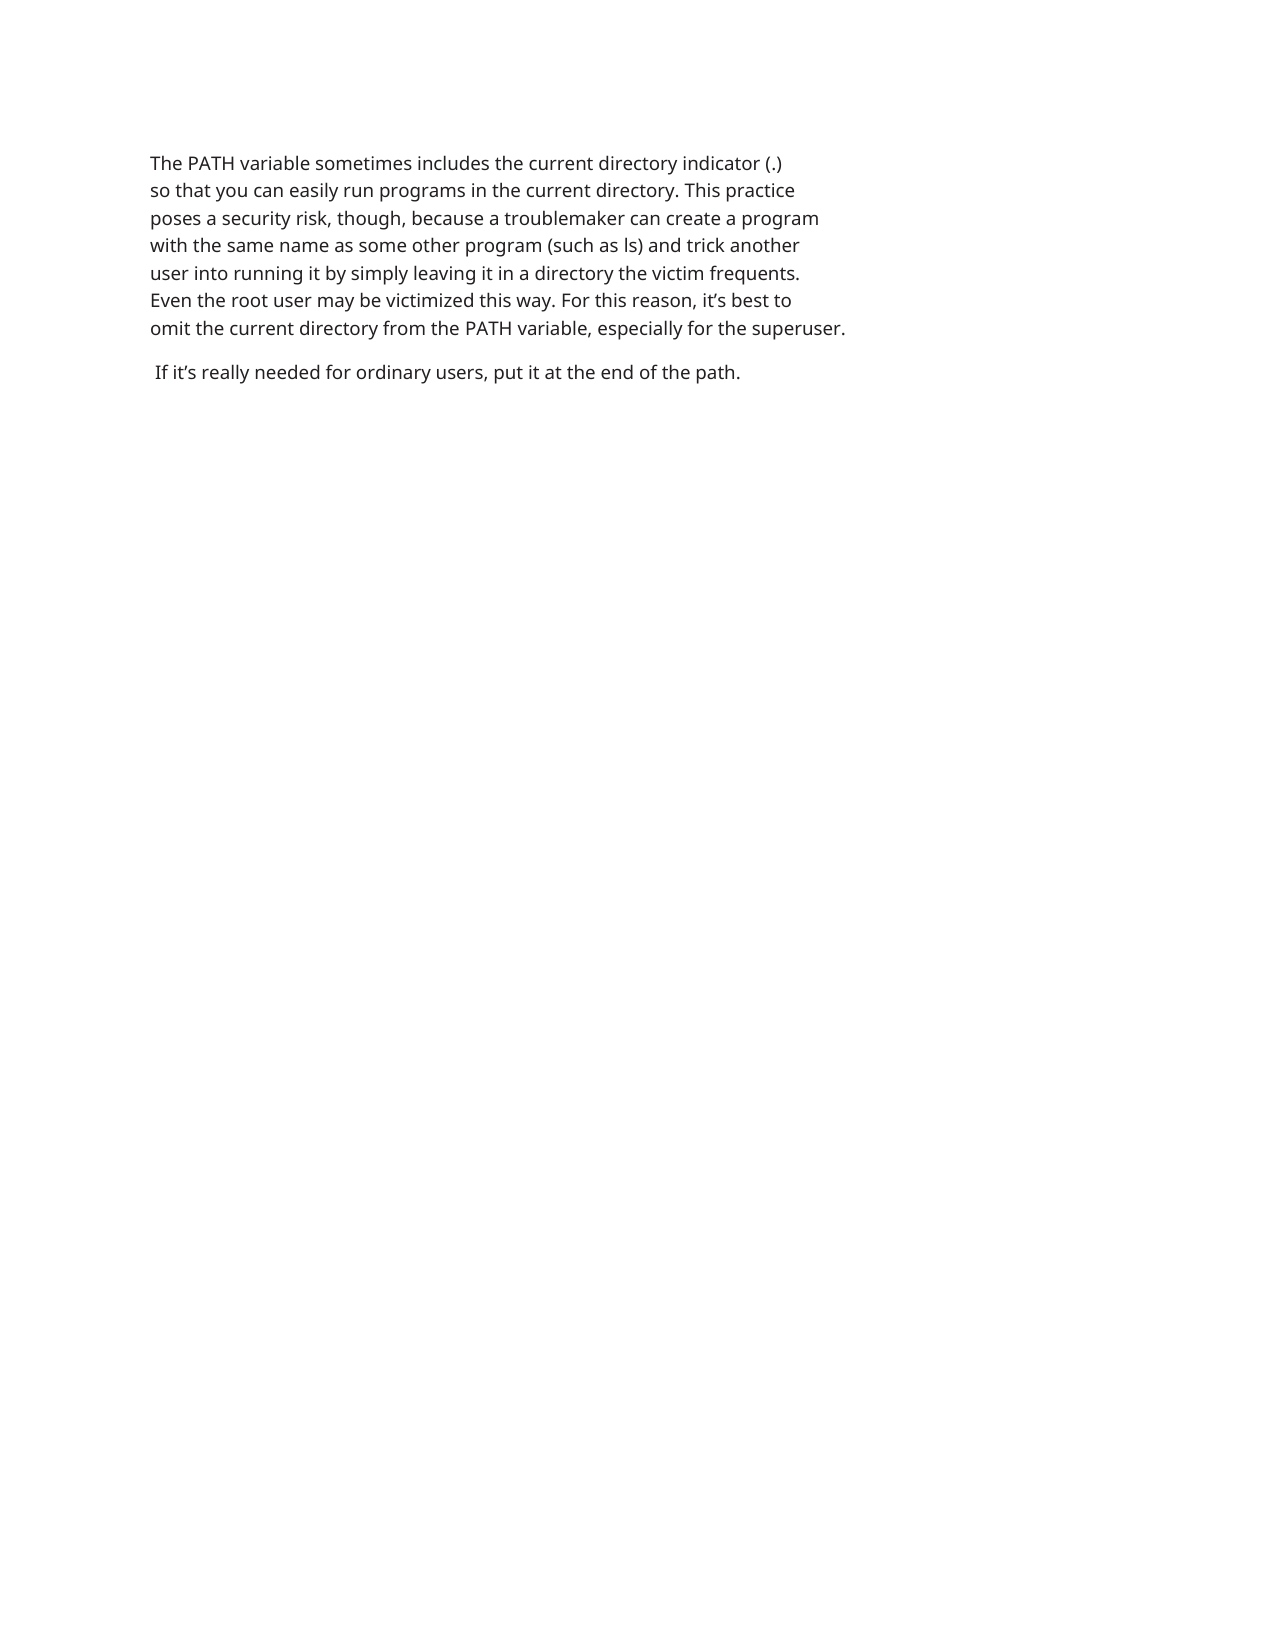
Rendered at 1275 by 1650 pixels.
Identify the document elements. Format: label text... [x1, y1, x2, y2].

text The PATH variable sometimes includes the current directory indicator (.) so that you can easily run programs in the current directory. This practice poses a security risk, though, because a troublemaker can create a program with the same name as some other program (such as ls) and trick another user into running it by simply leaving it in a directory the victim frequents. Even the root user may be victimized this way. For this reason, it’s best to omit the current directory from the PATH variable, especially for the superuser. [150, 150, 1125, 341]
text If it’s really needed for ordinary users, put it at the end of the path. [150, 359, 1125, 385]
